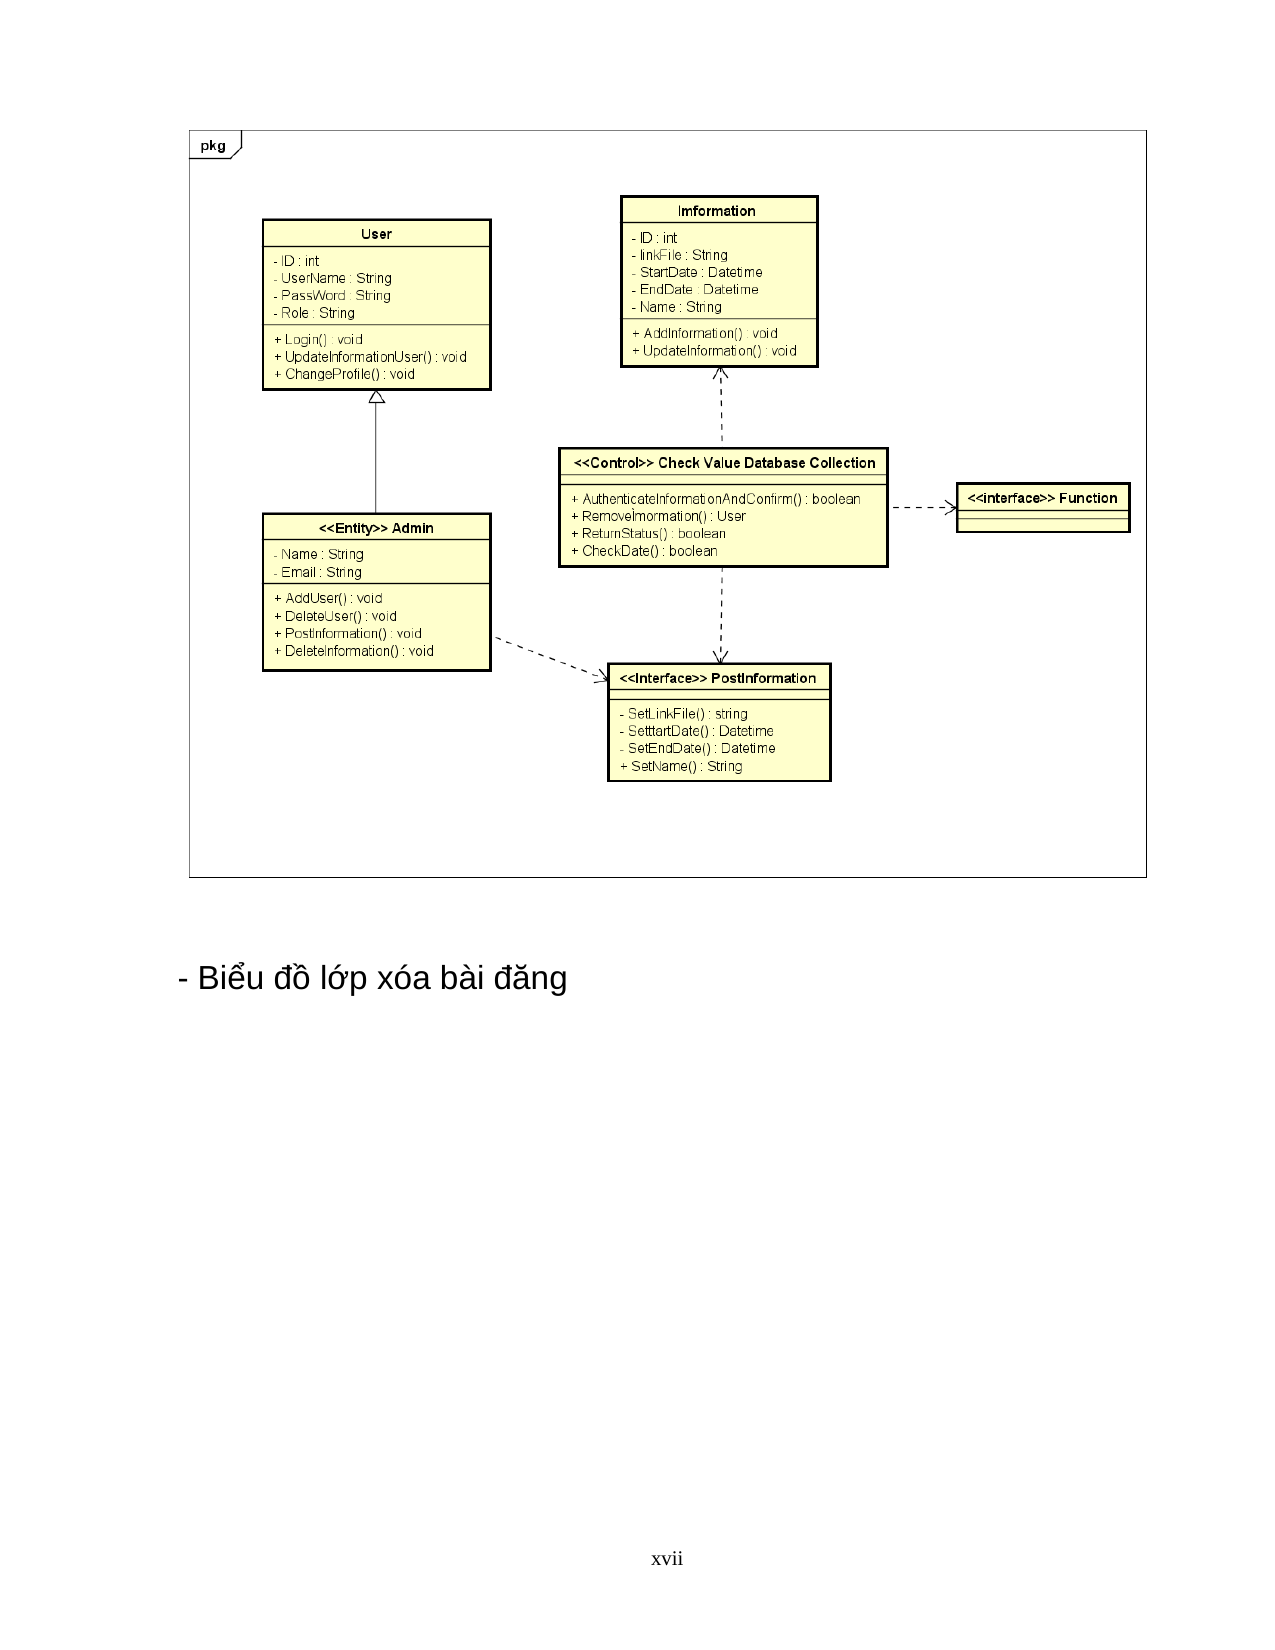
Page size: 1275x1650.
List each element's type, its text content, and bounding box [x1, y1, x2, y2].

text - Biểu đồ lớp xóa bài đăng [177, 958, 1157, 997]
picture [177, 118, 1157, 888]
